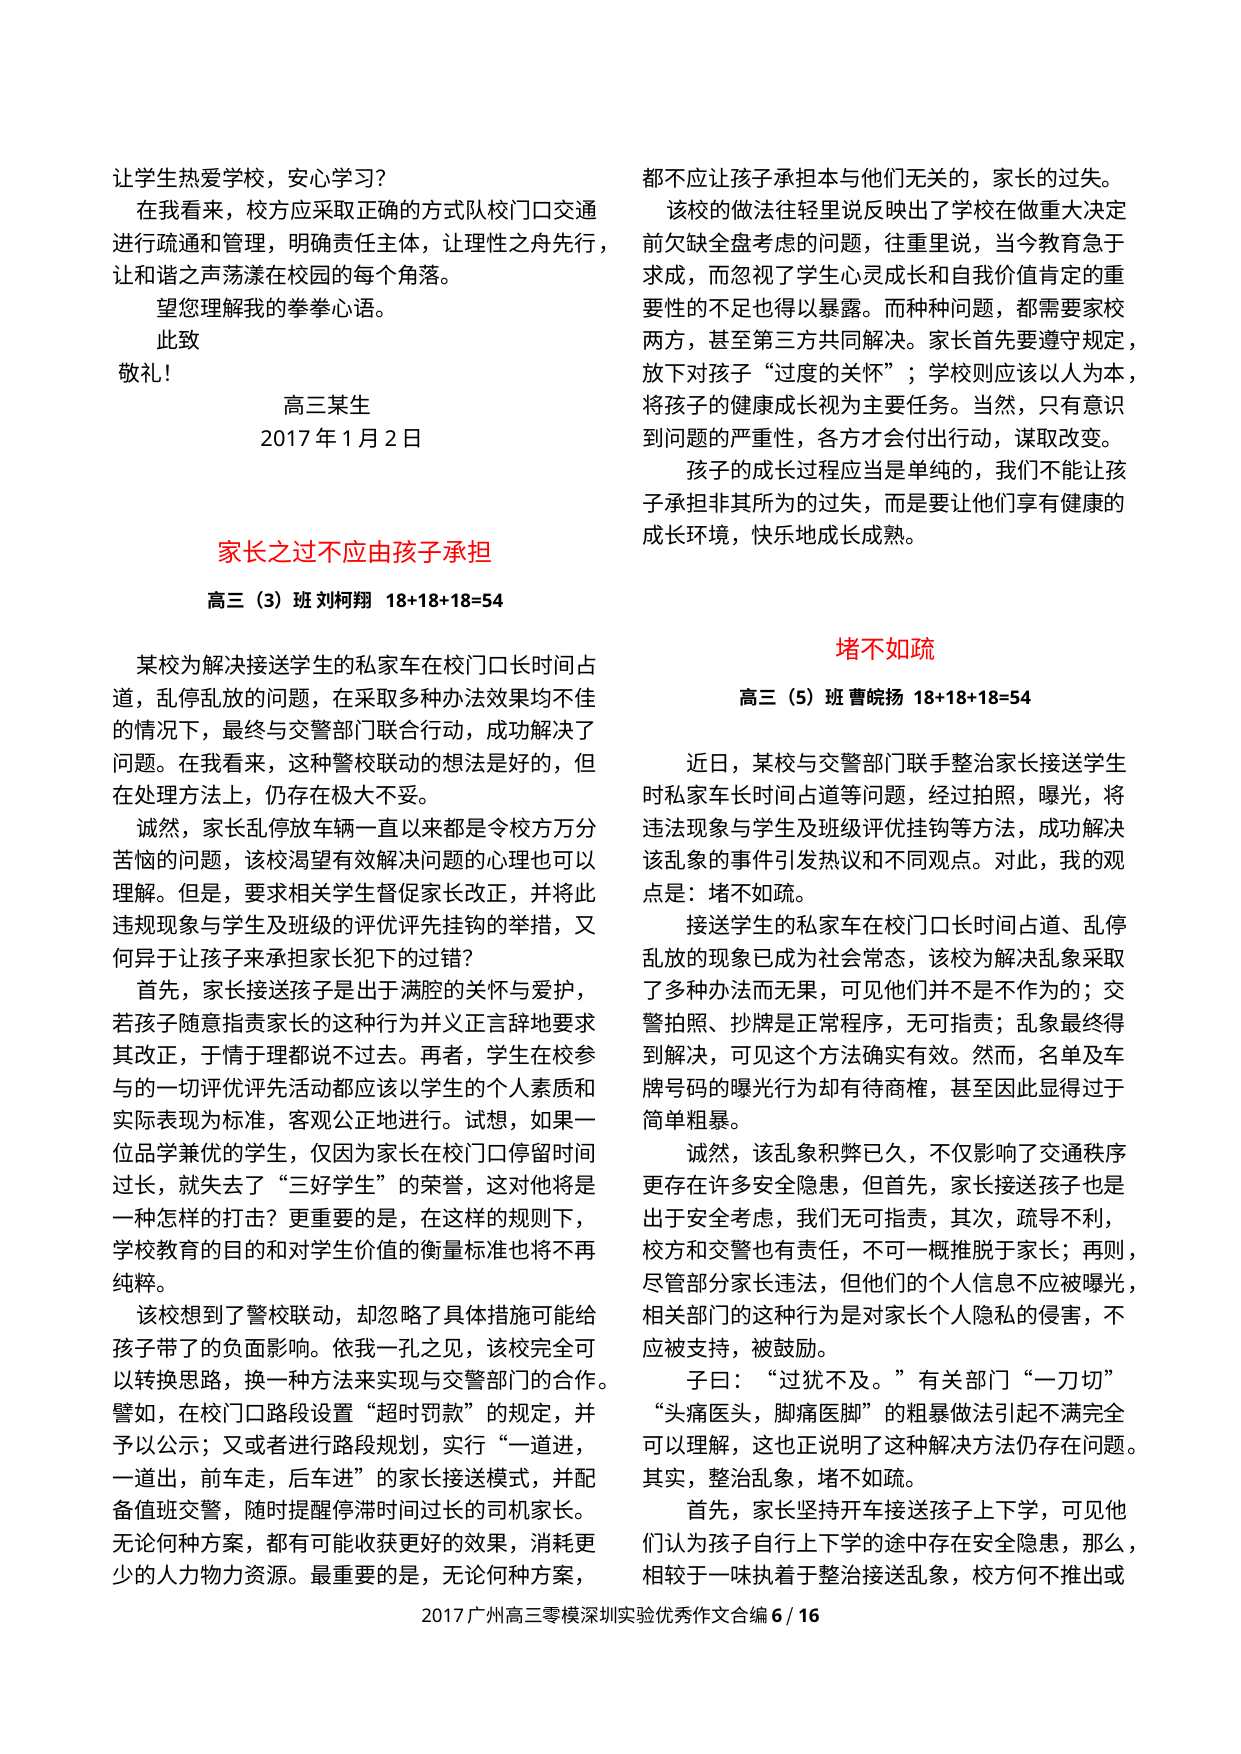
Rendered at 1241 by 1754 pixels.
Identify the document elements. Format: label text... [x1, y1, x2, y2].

text 堵不如疏 [642, 615, 1128, 680]
text 近日，某校与交警部门联手整治家长接送学生时私家车长时间占道等问题，经过拍照，曝光，将违法现象与学生及班级评优挂钩等方法，成功解决该乱象的事件引发热议和不同观点。对此，我的观点是：堵不如疏。 [642, 745, 1128, 908]
text 子曰：“过犹不及。”有关部门“一刀切”“头痛医头，脚痛医脚”的粗暴做法引起不满完全可以理解，这也正说明了这种解决方法仍存在问题。其实，整治乱象，堵不如疏。 [642, 1363, 1128, 1493]
text 家长之过不应由孩子承担 [112, 518, 598, 583]
text 诚然，家长乱停放车辆一直以来都是令校方万分苦恼的问题，该校渴望有效解决问题的心理也可以理解。但是，要求相关学生督促家长改正，并将此违规现象与学生及班级的评优评先挂钩的举措，又何异于让孩子来承担家长犯下的过错？ [112, 810, 598, 973]
text 诚然，该乱象积弊已久，不仅影响了交通秩序，更存在许多安全隐患，但首先，家长接送孩子也是出于安全考虑，我们无可指责，其次，疏导不利，校方和交警也有责任，不可一概推脱于家长；再则，尽管部分家长违法，但他们的个人信息不应被曝光，相关部门的这种行为是对家长个人隐私的侵害，不应被支持，被鼓励。 [642, 1135, 1128, 1363]
text 在我看来，校方应采取正确的方式队校门口交通进行疏通和管理，明确责任主体，让理性之舟先行，让和谐之声荡漾在校园的每个角落。 [112, 193, 598, 290]
text 接送学生的私家车在校门口长时间占道、乱停乱放的现象已成为社会常态，该校为解决乱象采取了多种办法而无果，可见他们并不是不作为的；交警拍照、抄牌是正常程序，无可指责；乱象最终得到解决，可见这个方法确实有效。然而，名单及车牌号码的曝光行为却有待商榷，甚至因此显得过于简单粗暴。 [642, 908, 1128, 1135]
text 高三某生 [112, 388, 598, 420]
text 该校的做法往轻里说反映出了学校在做重大决定前欠缺全盘考虑的问题，往重里说，当今教育急于求成，而忽视了学生心灵成长和自我价值肯定的重要性的不足也得以暴露。而种种问题，都需要家校两方，甚至第三方共同解决。家长首先要遵守规定，放下对孩子“过度的关怀”；学校则应该以人为本，将孩子的健康成长视为主要任务。当然，只有意识到问题的严重性，各方才会付出行动，谋取改变。 [642, 193, 1128, 453]
text 高三（3）班 刘柯翔 18+18+18=54 [112, 583, 598, 615]
text 望您理解我的拳拳心语。 [112, 290, 598, 323]
text 孩子的成长过程应当是单纯的，我们不能让孩子承担非其所为的过失，而是要让他们享有健康的成长环境，快乐地成长成熟。 [642, 453, 1128, 550]
text 2017年1月2日 [112, 420, 598, 453]
text 高三（5）班 曹皖扬 18+18+18=54 [642, 680, 1128, 713]
text 敬礼！ [112, 355, 598, 388]
text 该校想到了警校联动，却忽略了具体措施可能给孩子带了的负面影响。依我一孔之见，该校完全可以转换思路，换一种方法来实现与交警部门的合作。譬如，在校门口路段设置“超时罚款”的规定，并予以公示；又或者进行路段规划，实行“一道进，一道出，前车走，后车进”的家长接送模式，并配备值班交警，随时提醒停滞时间过长的司机家长。无论何种方案，都有可能收获更好的效果，消耗更少的人力物力资源。最重要的是，无论何种方案，都不应让孩子承担本与他们无关的，家长的过失。 [112, 1298, 598, 1590]
text 首先，家长接送孩子是出于满腔的关怀与爱护，若孩子随意指责家长的这种行为并义正言辞地要求其改正，于情于理都说不过去。再者，学生在校参与的一切评优评先活动都应该以学生的个人素质和实际表现为标准，客观公正地进行。试想，如果一位品学兼优的学生，仅因为家长在校门口停留时间过长，就失去了“三好学生”的荣誉，这对他将是一种怎样的打击？更重要的是，在这样的规则下，学校教育的目的和对学生价值的衡量标准也将不再纯粹。 [112, 973, 598, 1298]
text 某校为解决接送学生的私家车在校门口长时间占道，乱停乱放的问题，在采取多种办法效果均不佳的情况下，最终与交警部门联合行动，成功解决了问题。在我看来，这种警校联动的想法是好的，但在处理方法上，仍存在极大不妥。 [112, 648, 598, 810]
text 此致 [112, 323, 598, 355]
